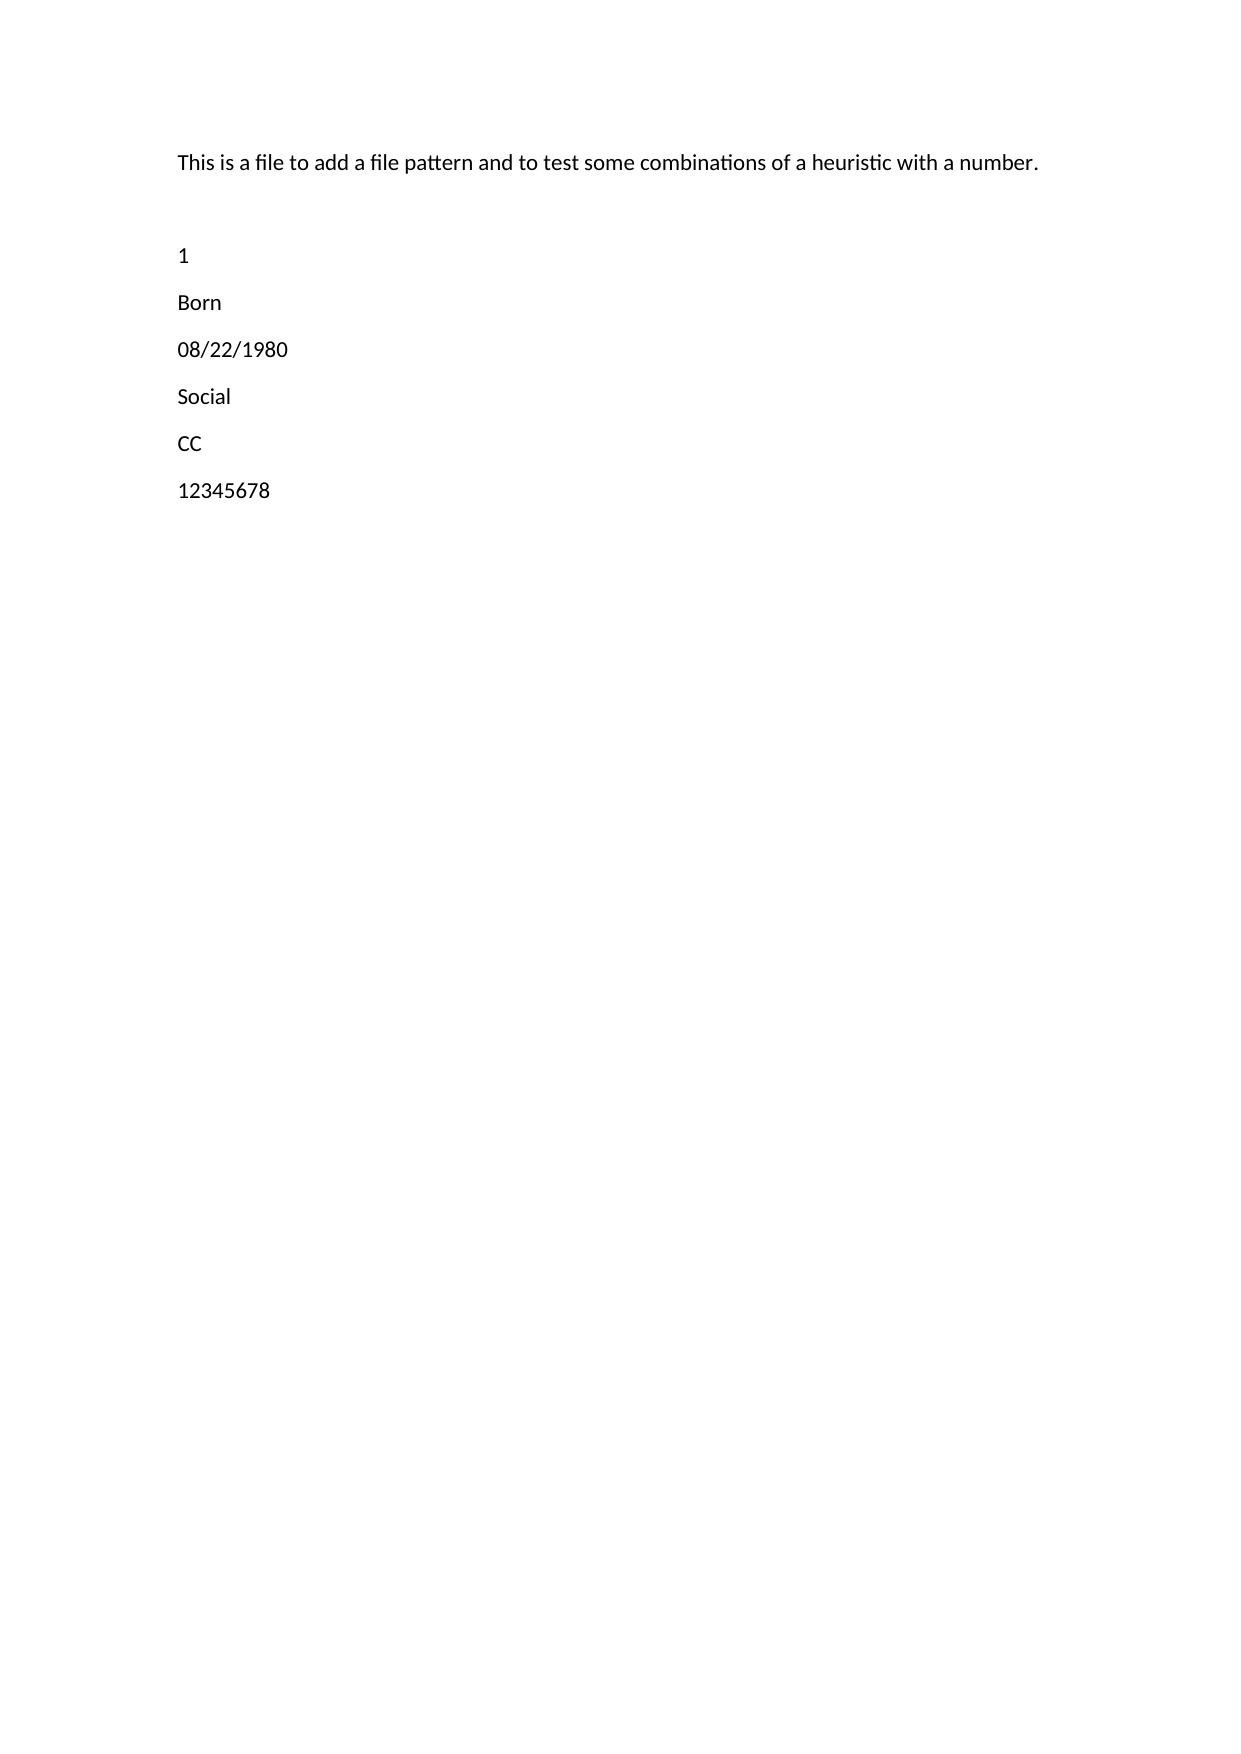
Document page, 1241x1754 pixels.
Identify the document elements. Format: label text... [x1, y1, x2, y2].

text 08/22/1980 [177, 335, 1063, 363]
text This is a file to add a file pattern and to test some combinations of a heuristic with a number. [177, 148, 1063, 176]
text 1 [177, 241, 1063, 269]
text CC [177, 429, 1063, 457]
text 12345678 [177, 476, 1063, 504]
text Social [177, 382, 1063, 410]
text Born [177, 288, 1063, 316]
